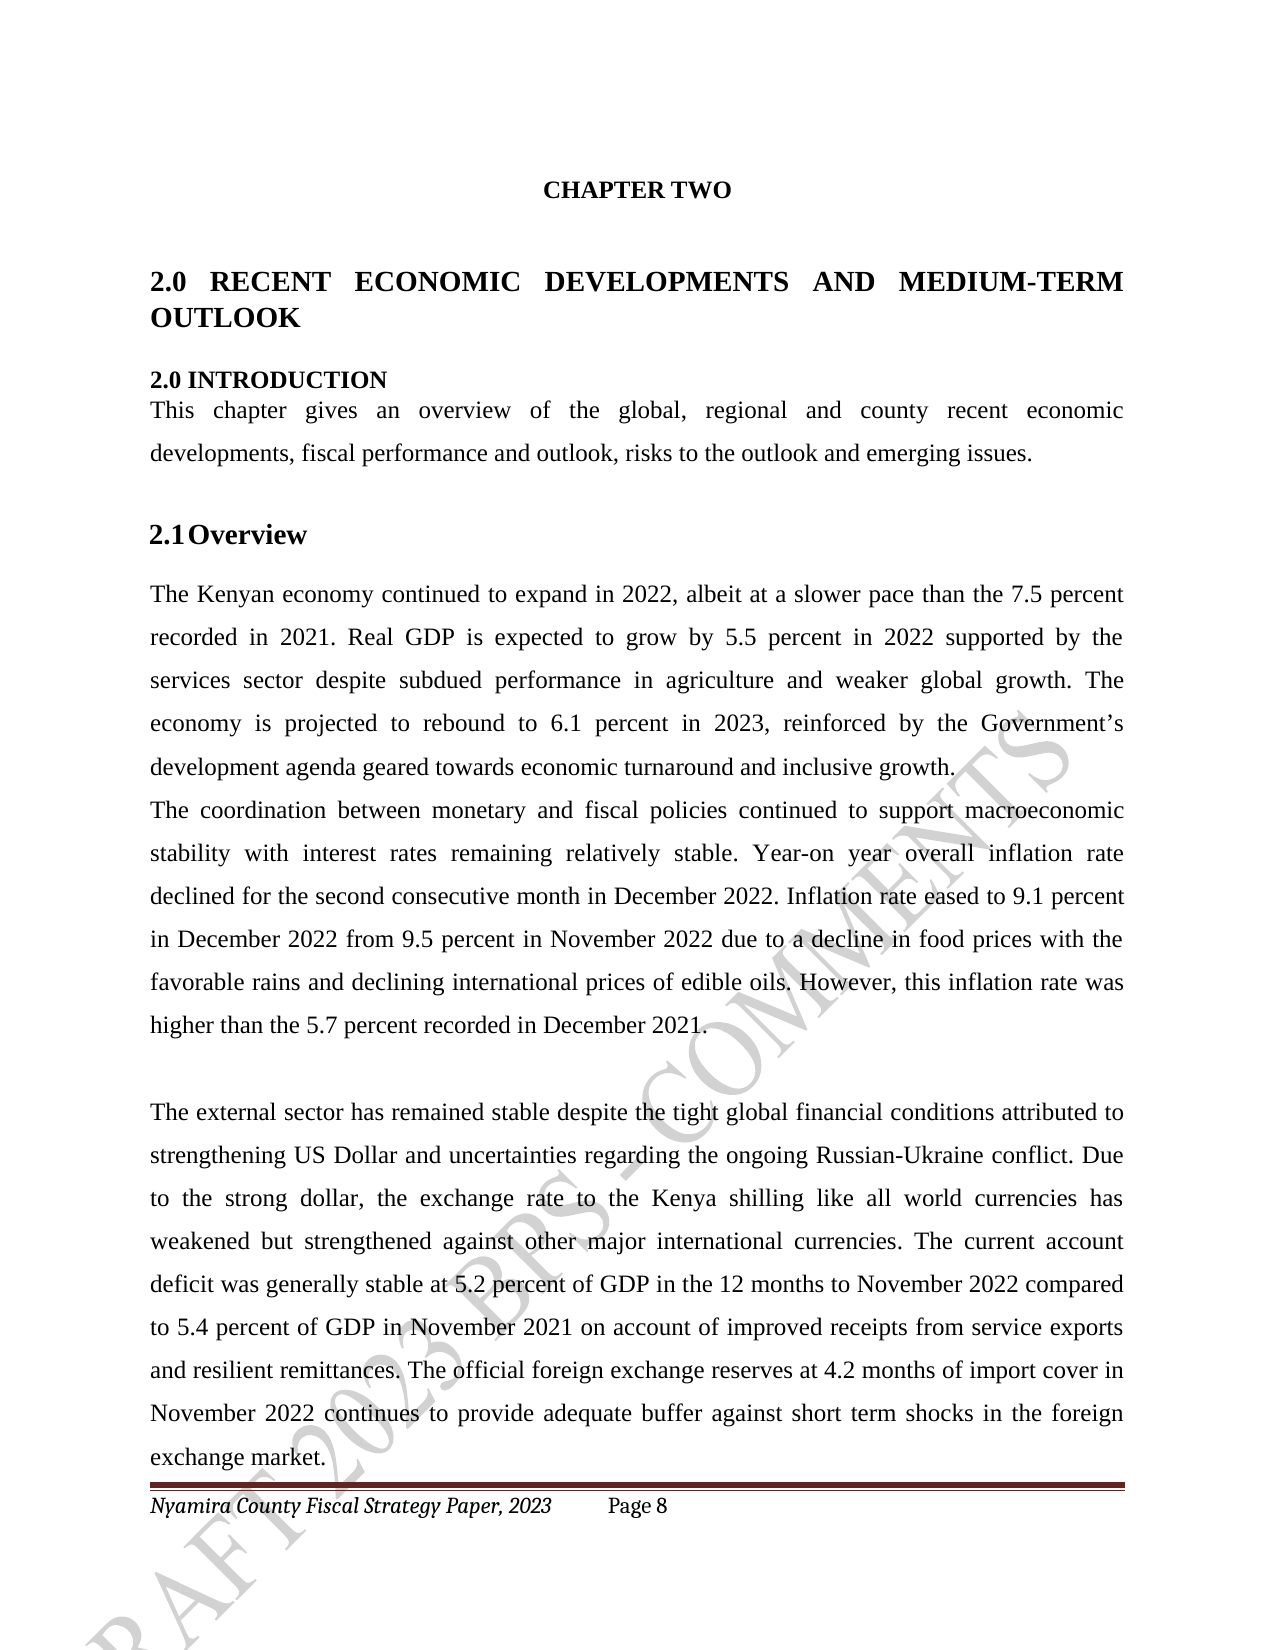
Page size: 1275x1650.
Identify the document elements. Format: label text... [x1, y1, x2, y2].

text CHAPTER TWO [150, 175, 1125, 204]
text The Kenyan economy continued to expand in 2022, albeit at a slower pace than the 7.5 percent recorded in 2021. Real GDP is expected to grow by 5.5 percent in 2022 supported by the services sector despite subdued performance in agriculture and weaker global growth. The economy is projected to rebound to 6.1 percent in 2023, reinforced by the Government’s development agenda geared towards economic turnaround and inclusive growth. [150, 579, 1125, 780]
text The external sector has remained stable despite the tight global financial conditions attributed to strengthening US Dollar and uncertainties regarding the ongoing Russian-Ukraine conflict. Due to the strong dollar, the exchange rate to the Kenya shilling like all world currencies has weakened but strengthened against other major international currencies. The current account deficit was generally stable at 5.2 percent of GDP in the 12 months to November 2022 compared to 5.4 percent of GDP in November 2021 on account of improved receipts from service exports and resilient remittances. The official foreign exchange reserves at 4.2 months of import cover in November 2022 continues to provide adequate buffer against short term shocks in the foreign exchange market. [150, 1097, 1125, 1470]
text This chapter gives an overview of the global, regional and county recent economic developments, fiscal performance and outlook, risks to the outlook and emerging issues. [150, 395, 1125, 467]
text 2.0 INTRODUCTION [150, 366, 1076, 394]
text The coordination between monetary and fiscal policies continued to support macroeconomic stability with interest rates remaining relatively stable. Year-on year overall inflation rate declined for the second consecutive month in December 2022. Inflation rate eased to 9.1 percent in December 2022 from 9.5 percent in November 2022 due to a decline in food prices with the favorable rains and declining international prices of edible oils. However, this inflation rate was higher than the 5.7 percent recorded in December 2021. [150, 795, 1125, 1039]
list Overview [148, 517, 1125, 551]
text 2.0 RECENT ECONOMIC DEVELOPMENTS AND MEDIUM-TERM OUTLOOK [150, 264, 1125, 333]
